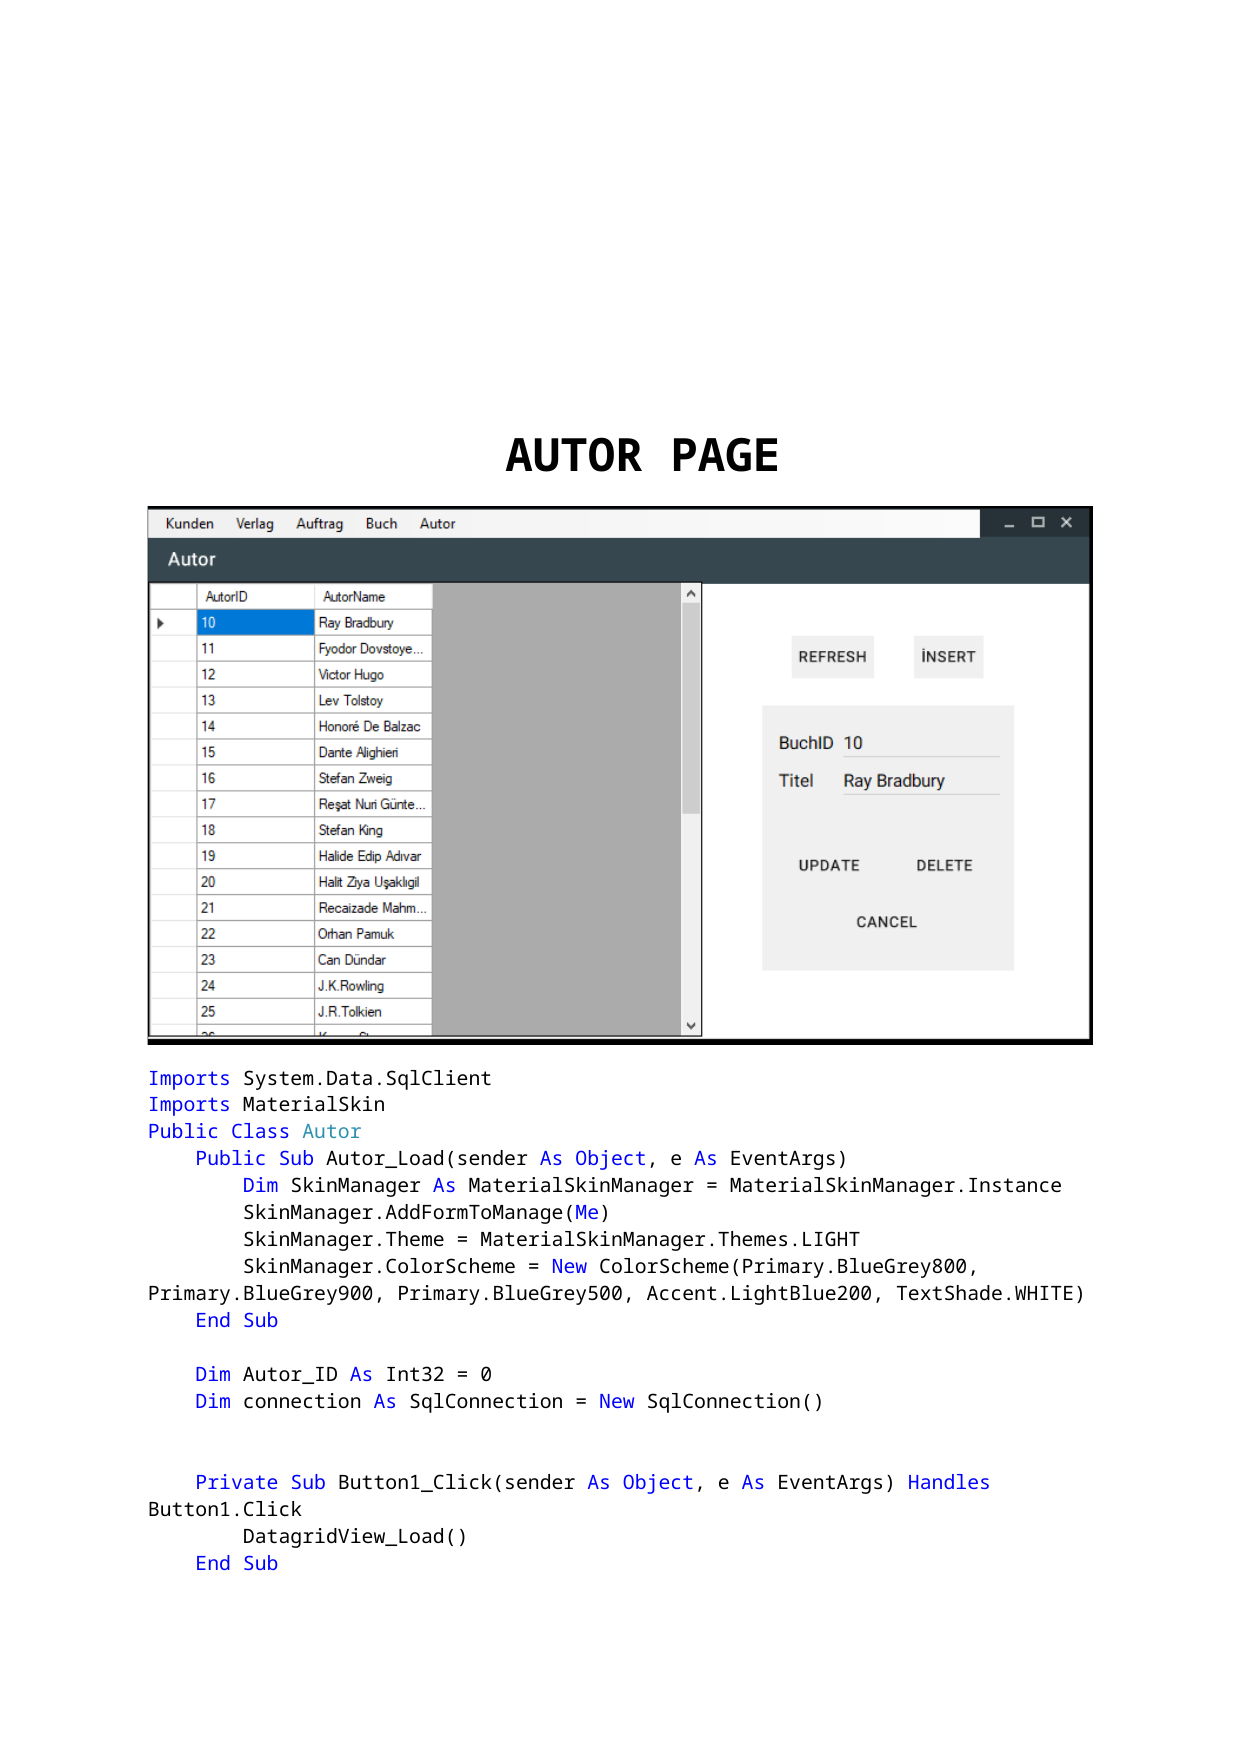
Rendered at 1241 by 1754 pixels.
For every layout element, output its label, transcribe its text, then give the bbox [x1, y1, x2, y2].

text End Sub [148, 1307, 1093, 1333]
text Dim SkinManager As MaterialSkinManager = MaterialSkinManager.Instance [148, 1172, 1093, 1199]
text Public Sub Autor_Load(sender As Object, e As EventArgs) [148, 1145, 1093, 1172]
text End Sub [148, 1549, 1093, 1576]
text AUTOR PAGE [148, 422, 1093, 484]
text Public Class Autor [148, 1118, 1093, 1145]
text SkinManager.ColorScheme = New ColorScheme(Primary.BlueGrey800, Primary.BlueGrey900, Primary.BlueGrey500, Accent.LightBlue200, TextShade.WHITE) [148, 1253, 1093, 1307]
text Imports System.Data.SqlClient [148, 1064, 1093, 1091]
text SkinManager.Theme = MaterialSkinManager.Themes.LIGHT [148, 1226, 1093, 1253]
text Dim connection As SqlConnection = New SqlConnection() [148, 1387, 1093, 1414]
text Dim Autor_ID As Int32 = 0 [148, 1361, 1093, 1387]
text SkinManager.AddFormToManage(Me) [148, 1199, 1093, 1226]
text DatagridView_Load() [148, 1522, 1093, 1549]
text Private Sub Button1_Click(sender As Object, e As EventArgs) Handles Button1.Click [148, 1468, 1093, 1522]
text Imports MaterialSkin [148, 1091, 1093, 1118]
picture [147, 506, 1093, 1045]
